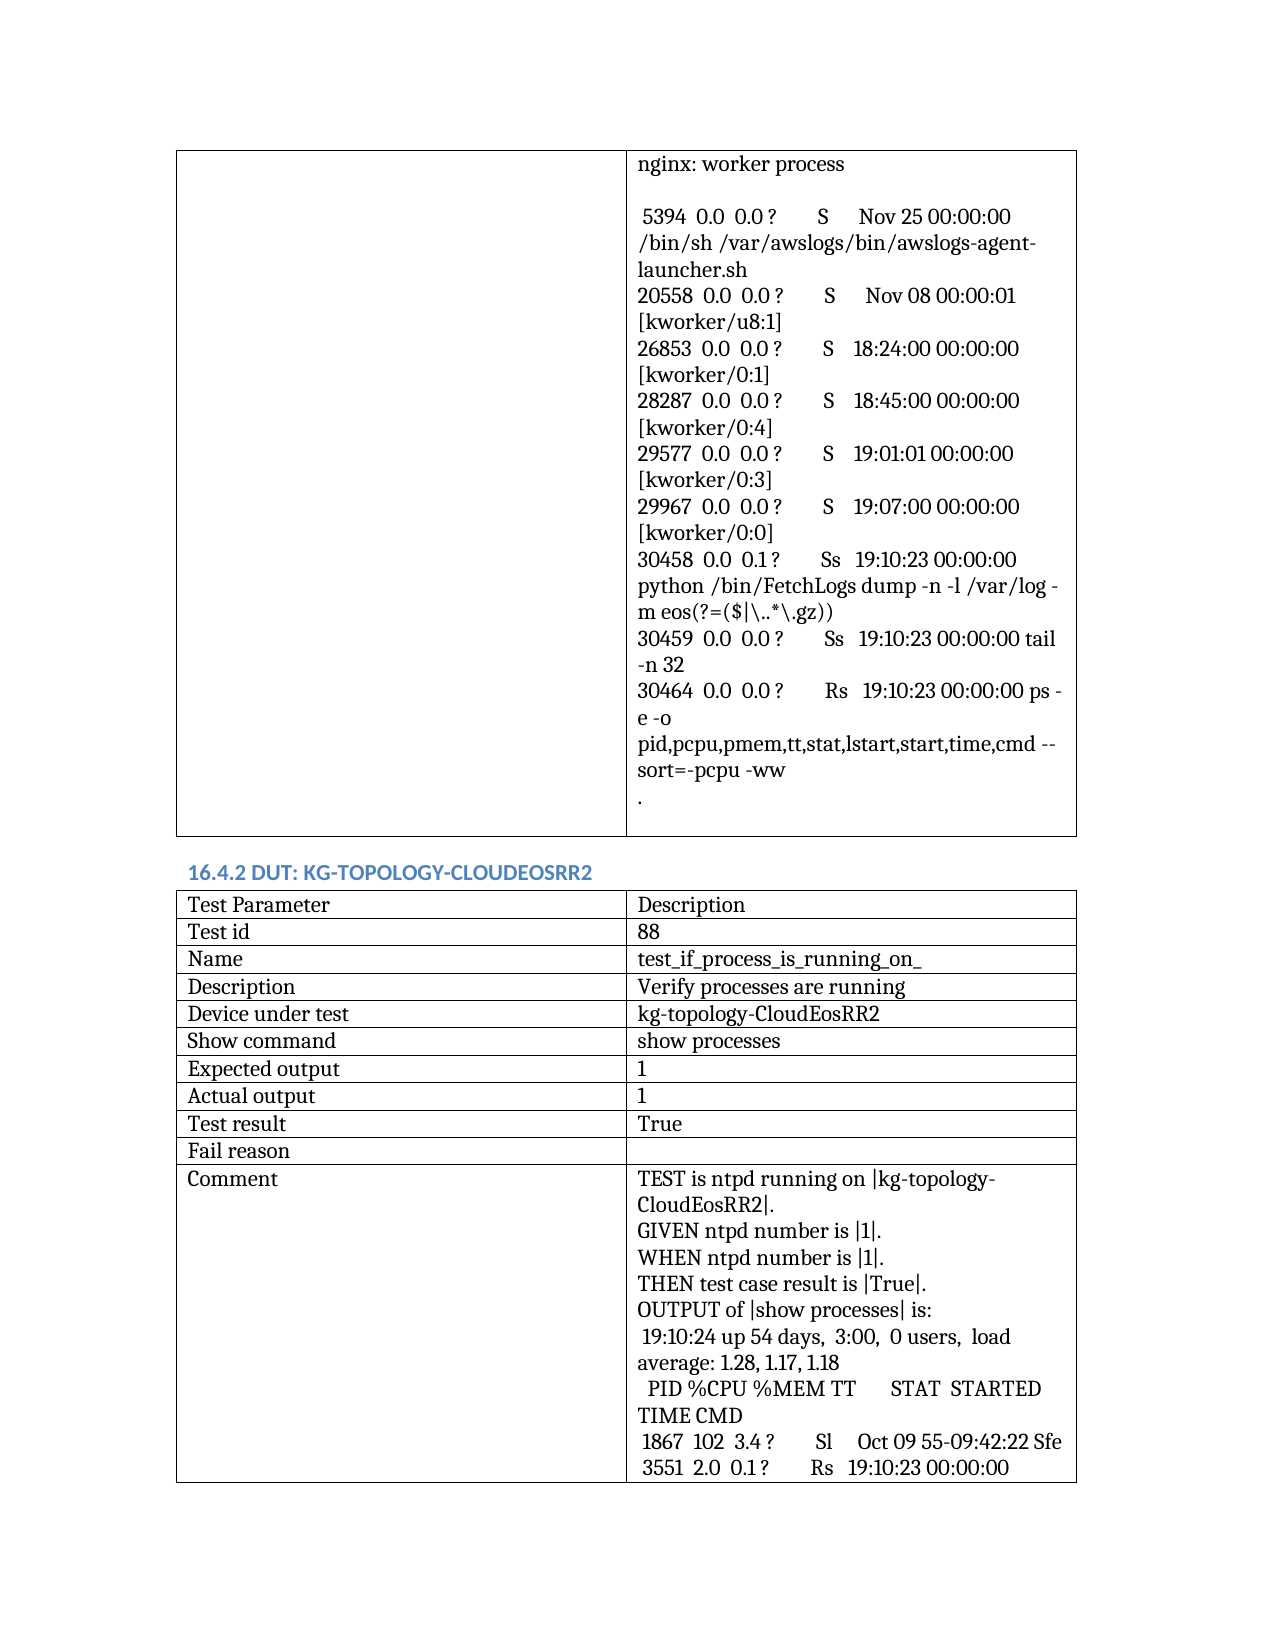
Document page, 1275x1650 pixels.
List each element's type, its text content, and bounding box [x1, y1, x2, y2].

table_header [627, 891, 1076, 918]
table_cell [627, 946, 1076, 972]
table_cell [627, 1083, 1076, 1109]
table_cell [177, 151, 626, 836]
subtitle 16.4.2 DUT: KG-TOPOLOGY-CLOUDEOSRR2 [187, 858, 1087, 886]
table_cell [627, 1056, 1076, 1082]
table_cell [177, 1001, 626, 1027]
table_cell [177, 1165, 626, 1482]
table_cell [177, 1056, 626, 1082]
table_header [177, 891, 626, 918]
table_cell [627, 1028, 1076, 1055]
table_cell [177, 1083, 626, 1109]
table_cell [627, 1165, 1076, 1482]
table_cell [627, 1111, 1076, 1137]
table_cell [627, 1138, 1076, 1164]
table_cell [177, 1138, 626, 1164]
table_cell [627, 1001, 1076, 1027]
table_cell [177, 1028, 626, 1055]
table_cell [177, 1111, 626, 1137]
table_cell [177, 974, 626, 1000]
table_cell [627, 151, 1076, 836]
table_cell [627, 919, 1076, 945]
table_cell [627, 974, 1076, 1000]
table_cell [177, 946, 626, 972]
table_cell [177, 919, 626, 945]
